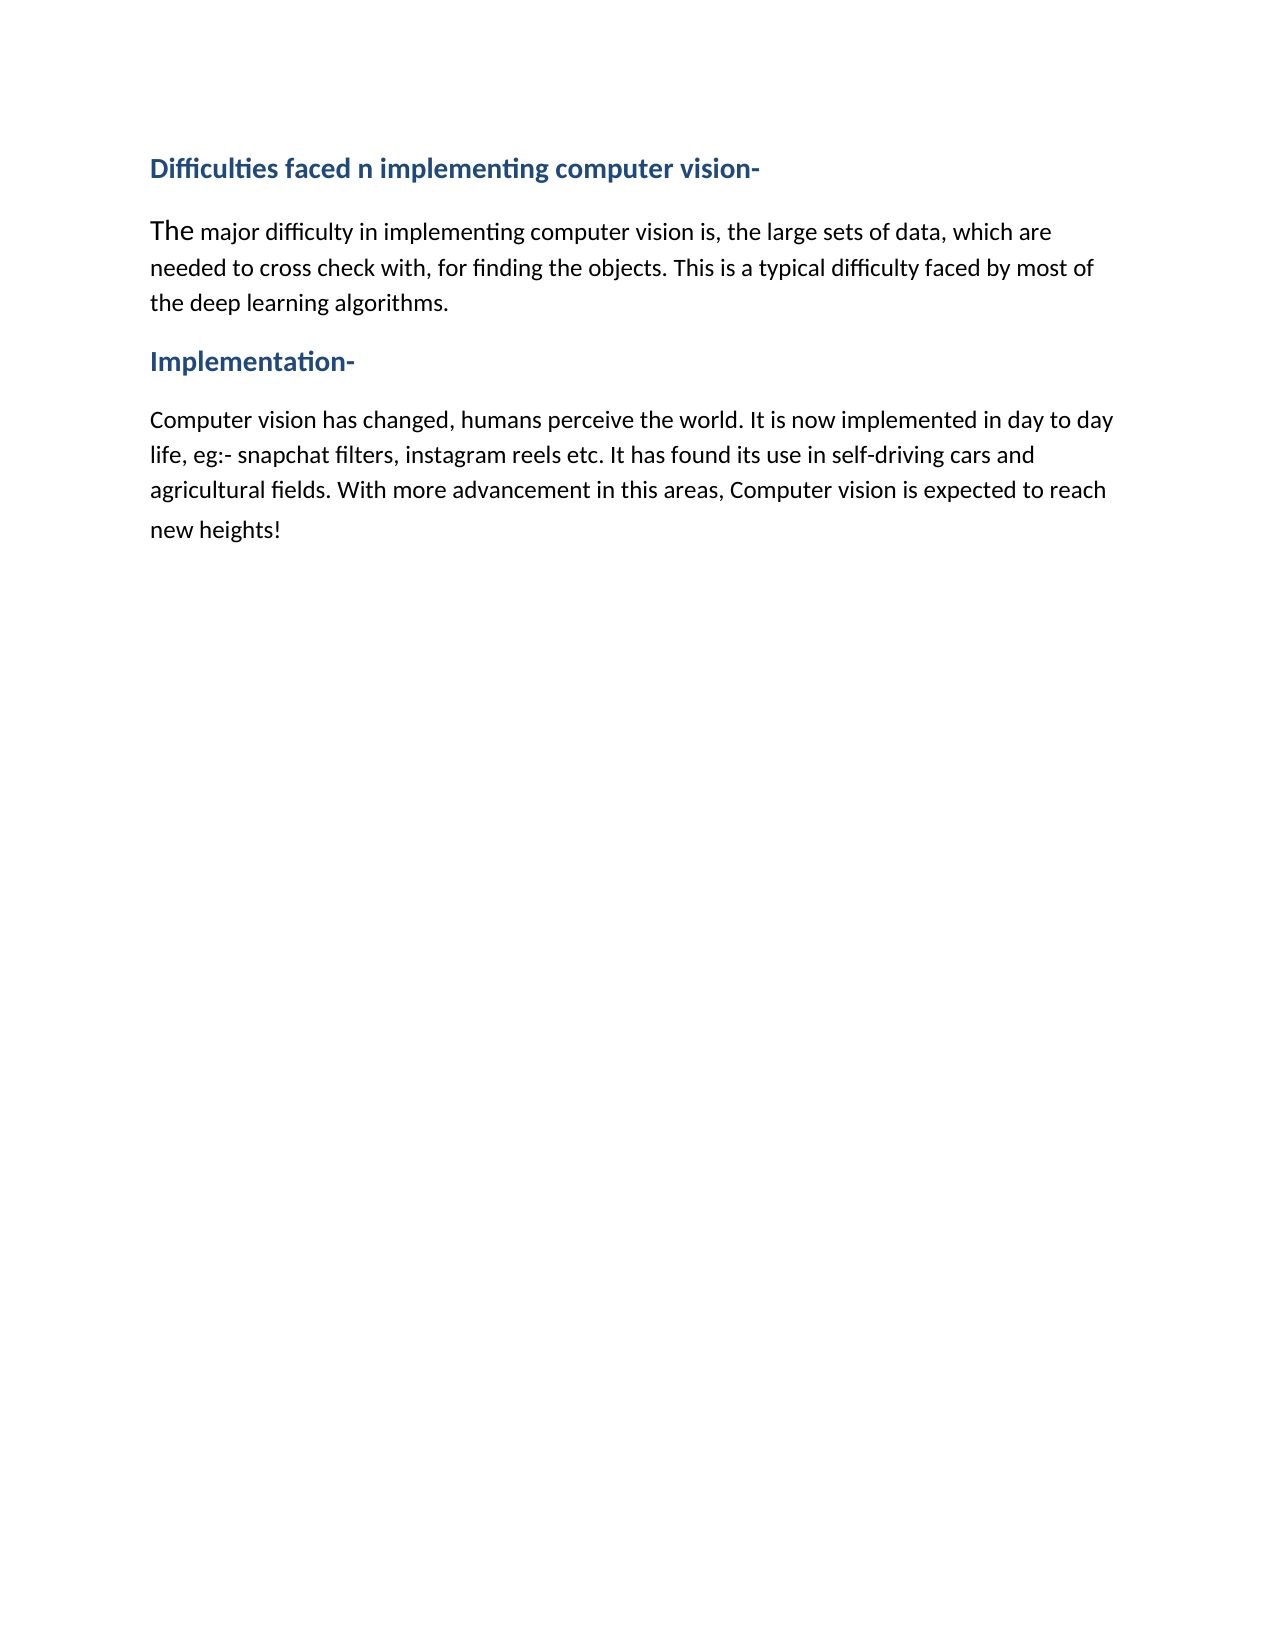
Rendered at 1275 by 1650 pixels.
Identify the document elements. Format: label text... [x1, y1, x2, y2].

text Difficulties faced n implementing computer vision- [150, 150, 1125, 186]
text Computer vision has changed, humans perceive the world. It is now implemented in day to day life, eg:- snapchat filters, instagram reels etc. It has found its use in self-driving cars and agricultural fields. With more advancement in this areas, Computer vision is expected to reach new heights! [150, 404, 1125, 546]
text Implementation- [150, 343, 1125, 378]
text The major difficulty in implementing computer vision is, the large sets of data, which are needed to cross check with, for finding the objects. This is a typical difficulty faced by most of the deep learning algorithms. [150, 212, 1125, 317]
